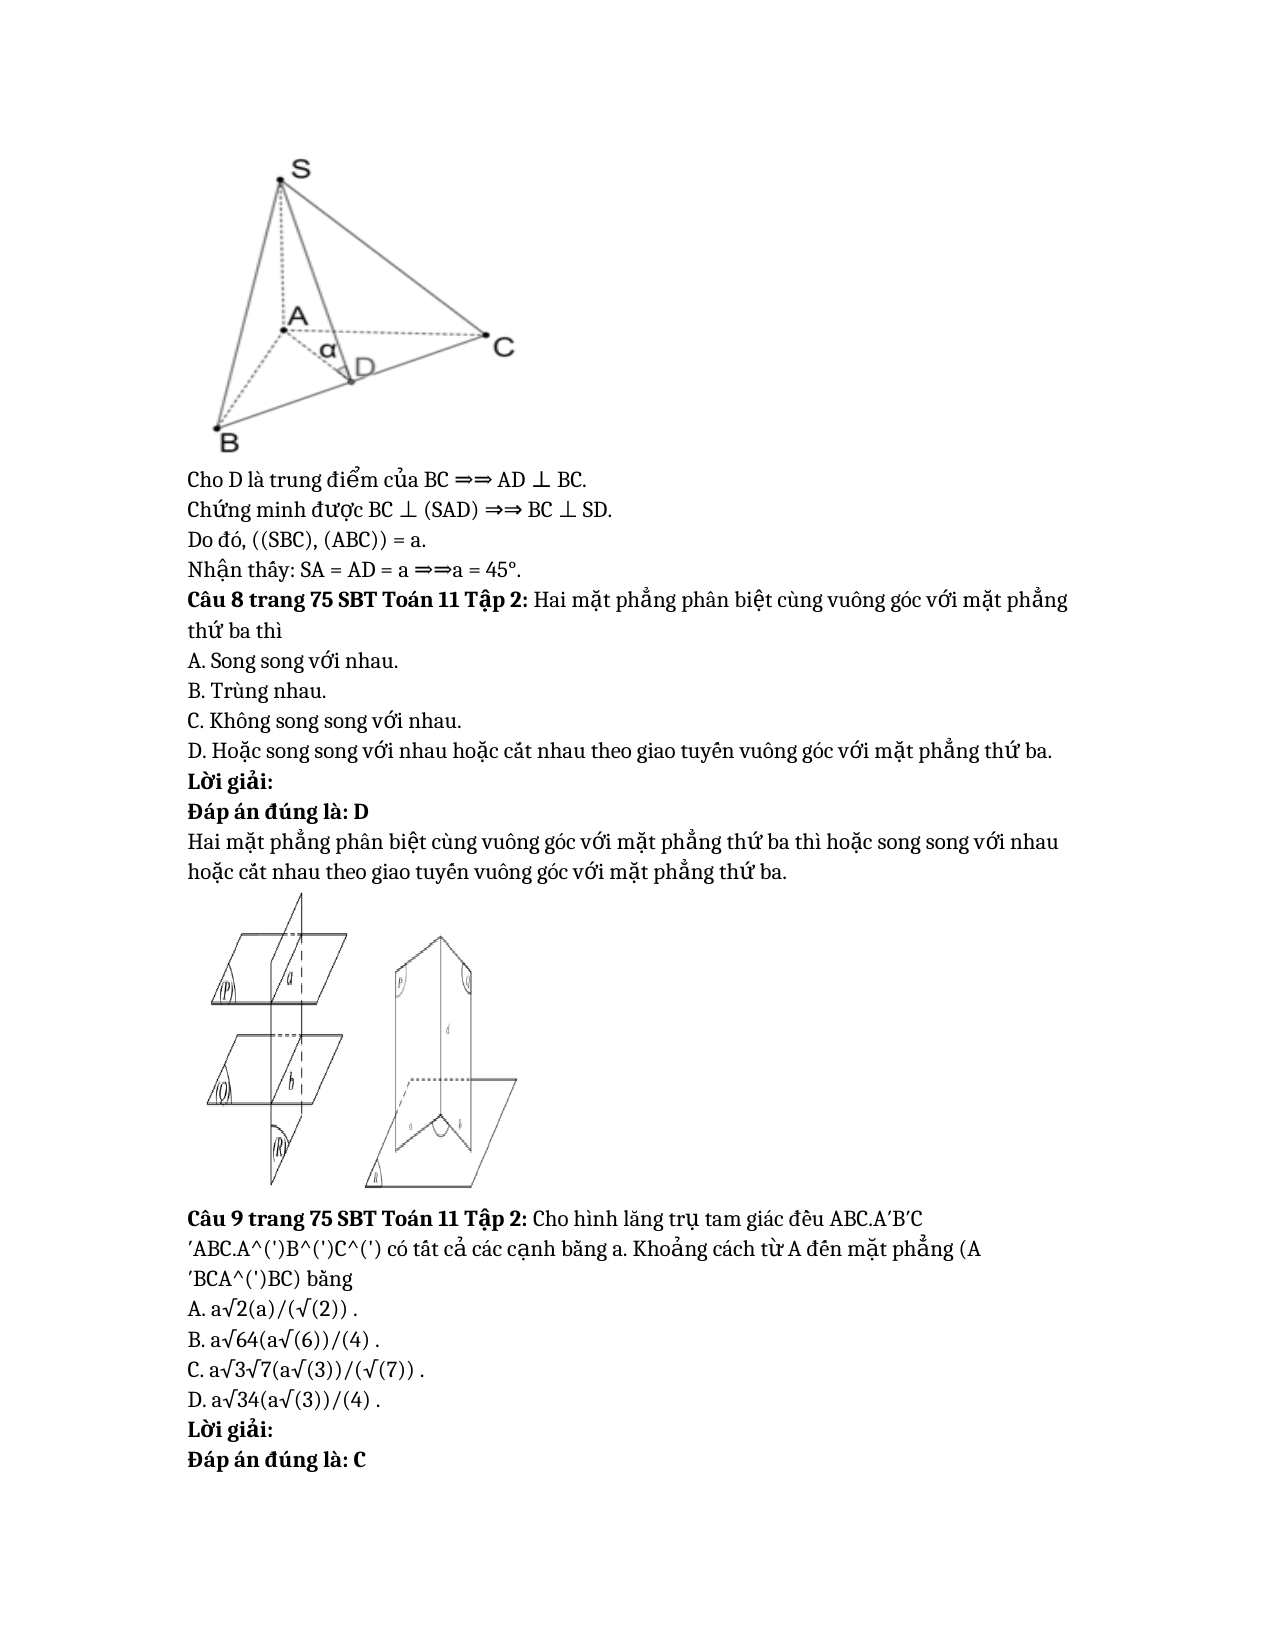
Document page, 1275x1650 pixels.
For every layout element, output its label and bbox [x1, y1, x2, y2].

picture [206, 150, 519, 463]
picture [206, 889, 519, 1202]
text [187, 150, 1087, 1474]
